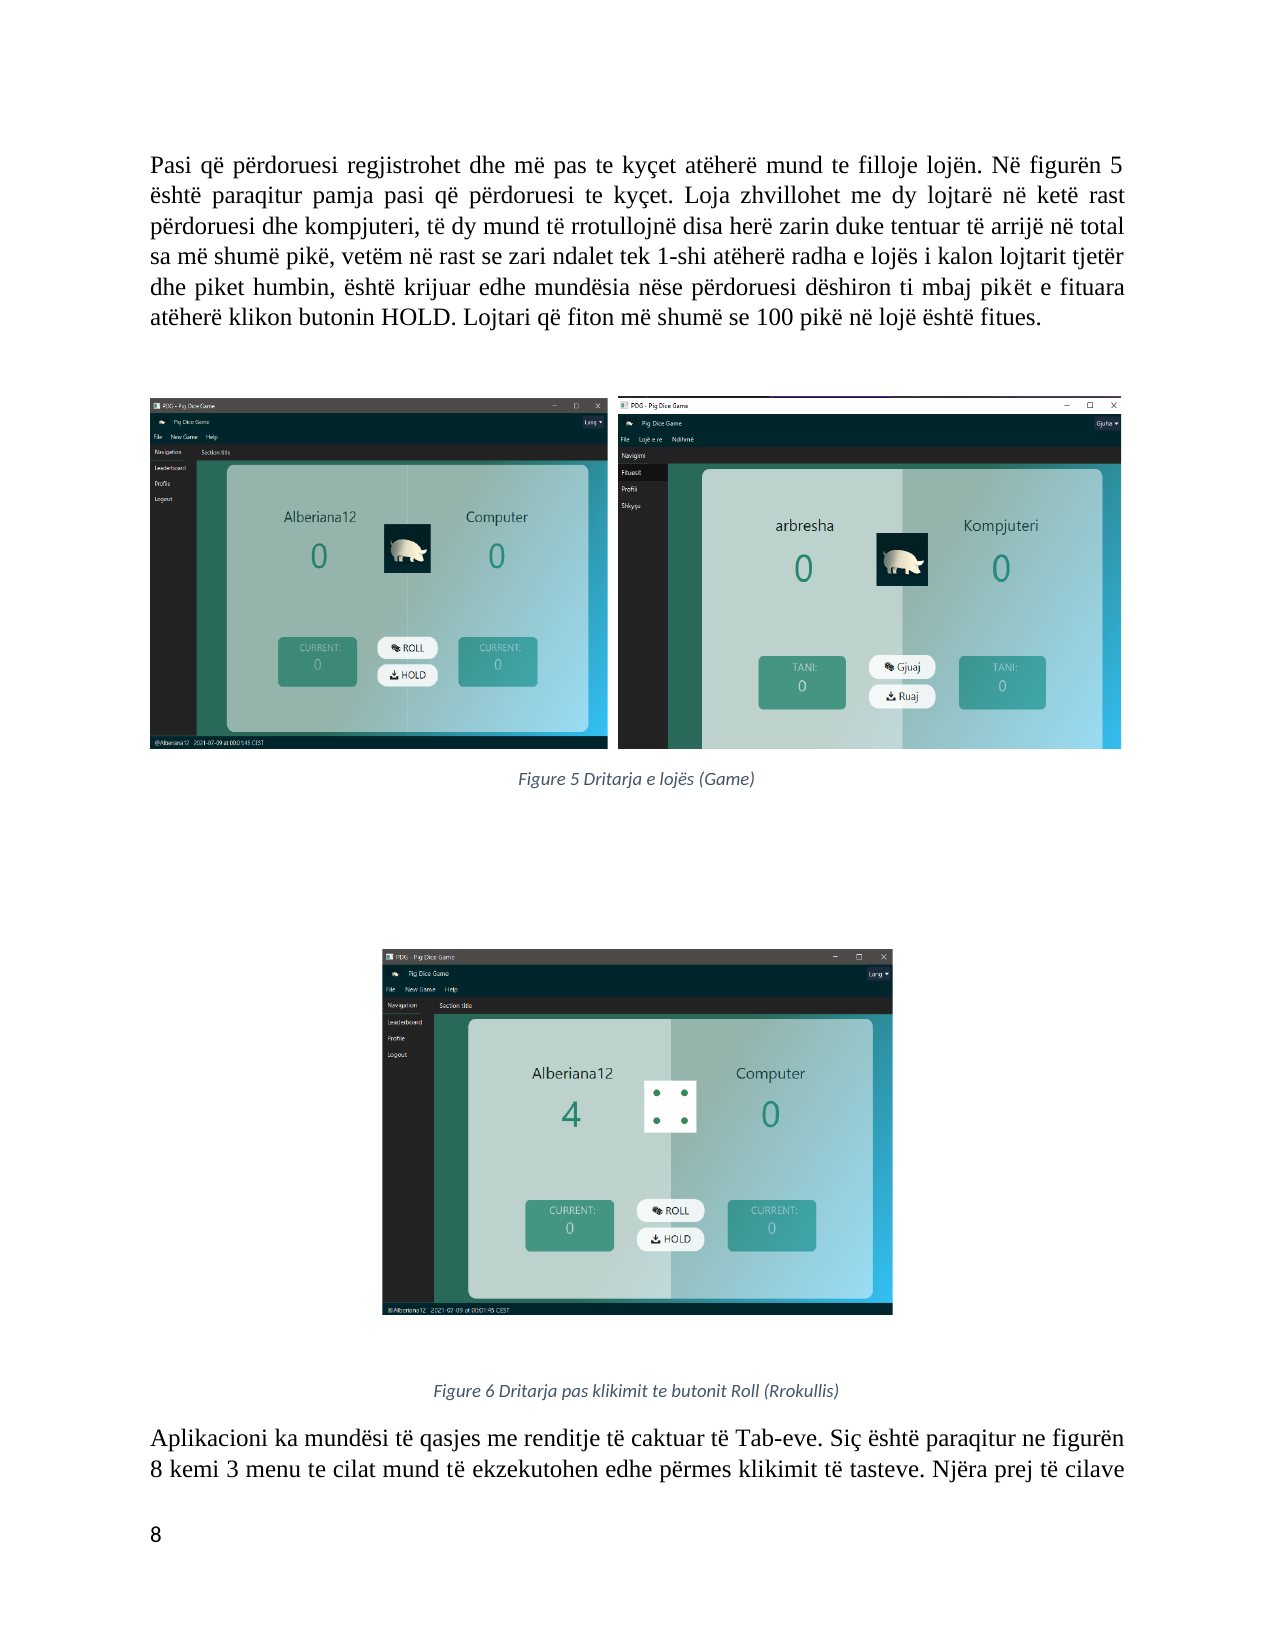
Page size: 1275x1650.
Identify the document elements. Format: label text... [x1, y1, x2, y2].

text Figure 5 Dritarja e lojës (Game) [150, 767, 1125, 790]
text Figure 6 Dritarja pas klikimit te butonit Roll (Rrokullis) [150, 1380, 1125, 1403]
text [150, 1423, 1125, 1483]
picture [150, 398, 608, 749]
picture [618, 396, 1122, 749]
picture [382, 949, 893, 1315]
text Pasi që përdoruesi regjistrohet dhe më pas te kyçet atëherë mund te filloje lojën. Në figurën 5 është paraqitur pamja pasi që përdoruesi te kyçet. Loja zhvillohet me dy lojtarë në ketë rast përdoruesi dhe kompjuteri, të dy mund të rrotullojnë disa herë zarin duke tentuar të arrijë në total sa më shumë pikë, vetëm në rast se zari ndalet tek 1-shi atëherë radha e lojës i kalon lojtarit tjetër dhe piket humbin, është krijuar edhe mundësia nëse përdoruesi dëshiron ti mbaj pikët e fituara atëherë klikon butonin HOLD. Lojtari që fiton më shumë se 100 pikë në lojë është fitues. [150, 150, 1125, 331]
